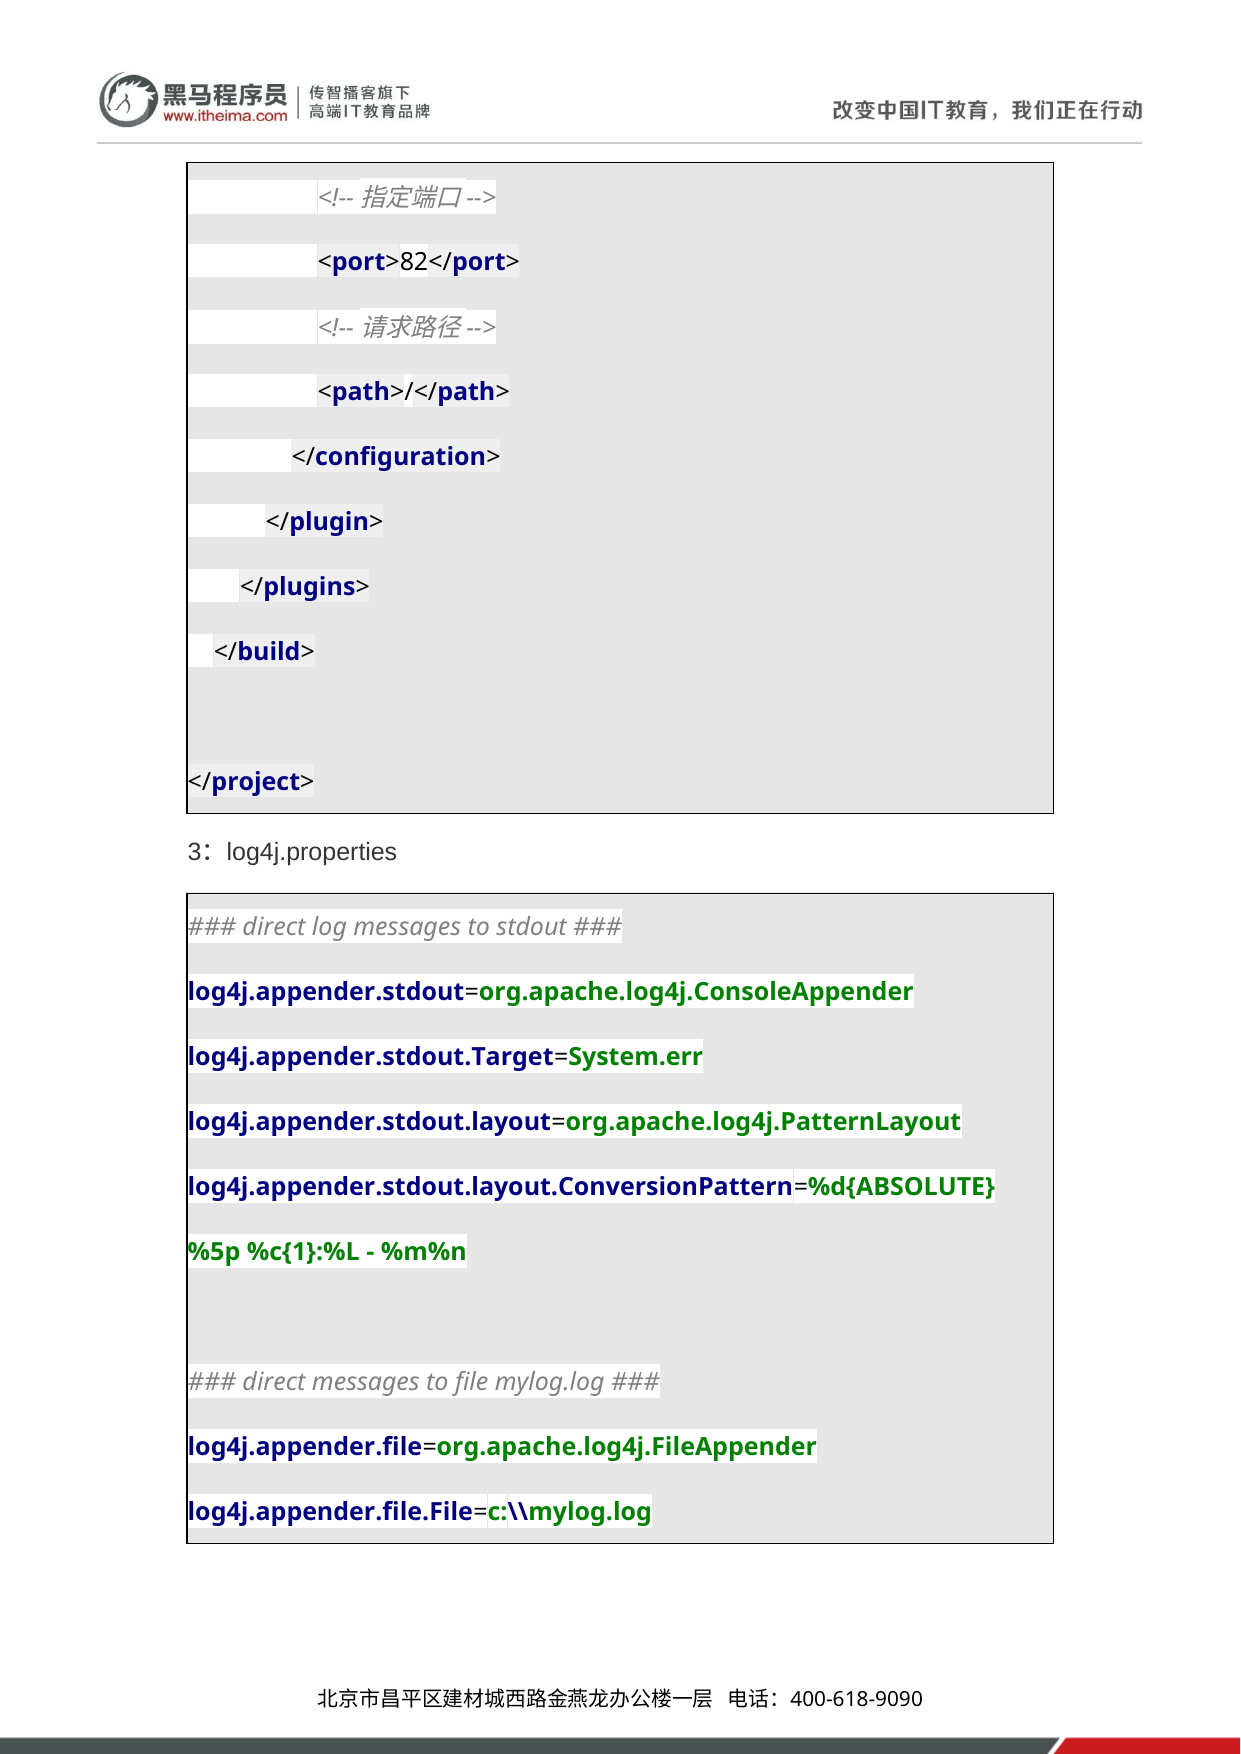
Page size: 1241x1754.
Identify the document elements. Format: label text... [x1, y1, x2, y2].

text 3：log4j.properties [187, 832, 1053, 868]
picture [0, 1678, 1241, 1754]
picture [0, 1, 1241, 151]
